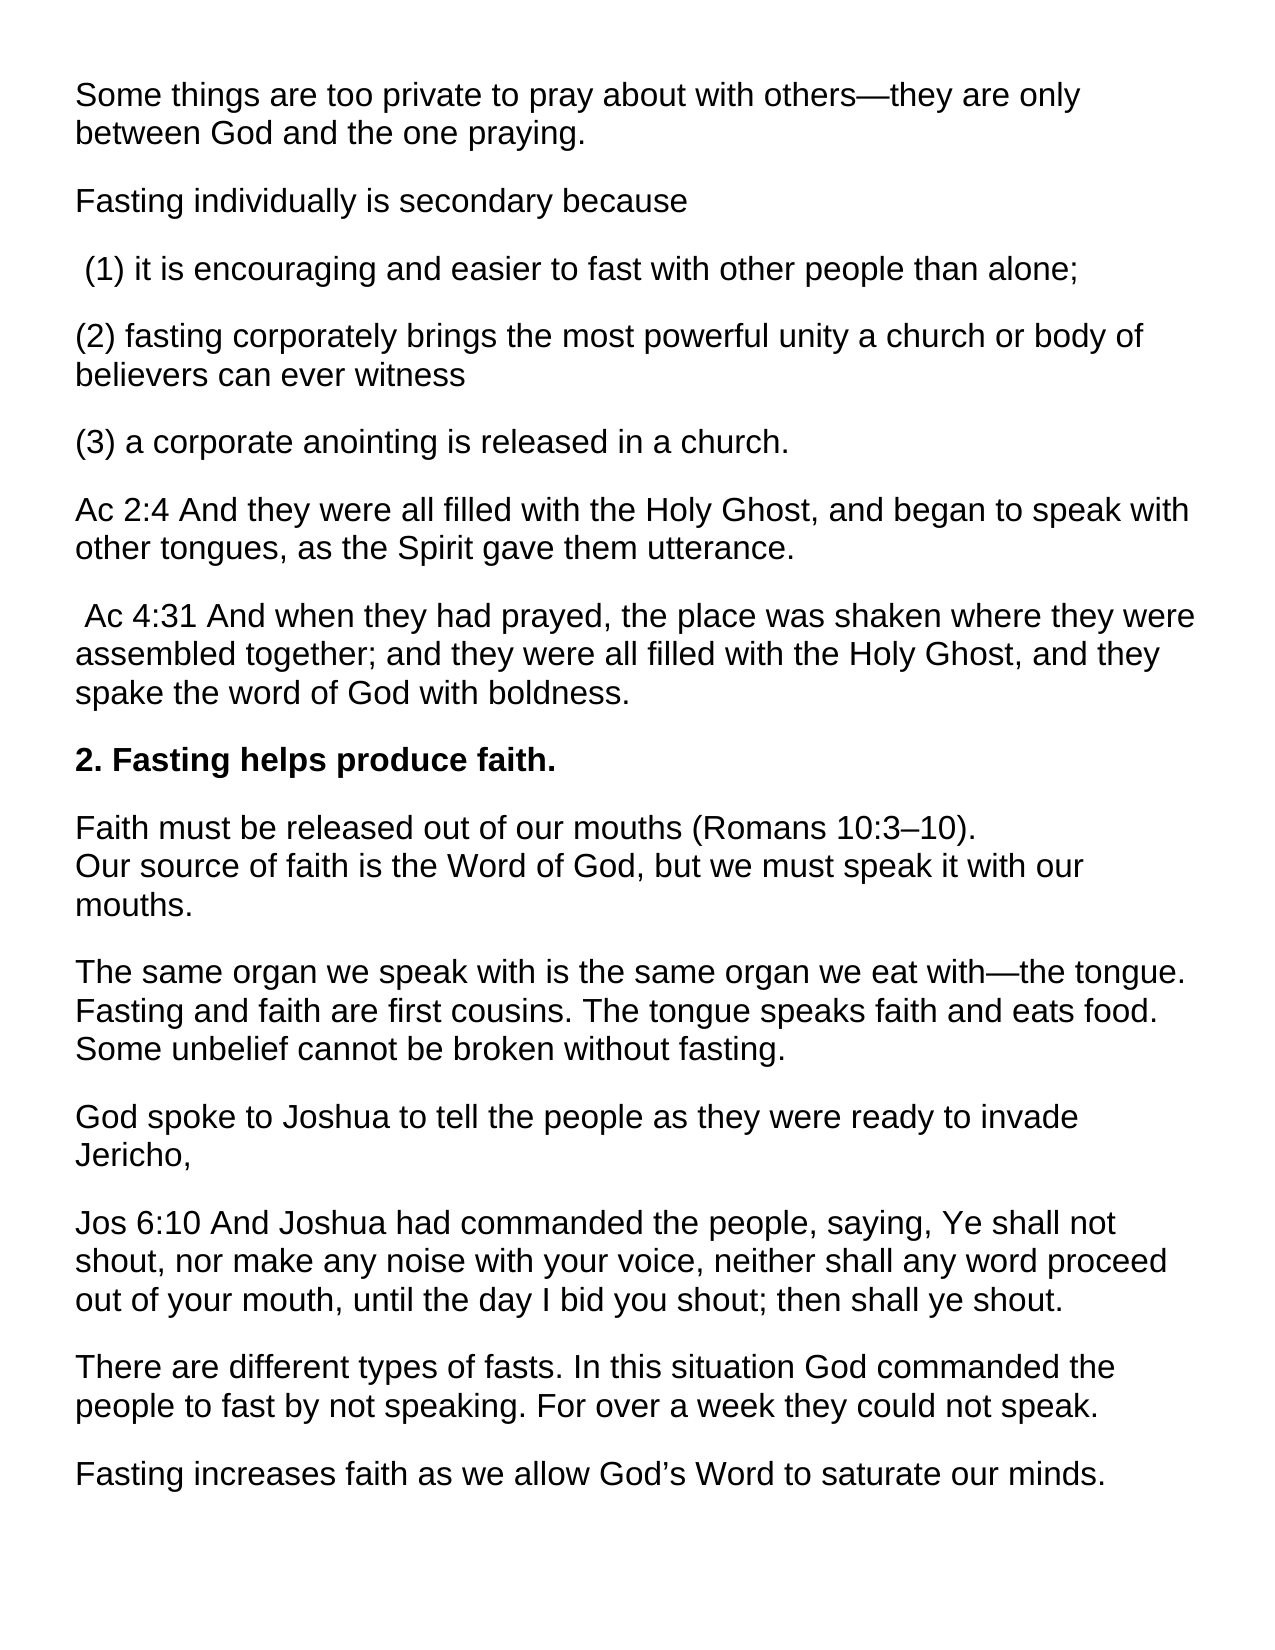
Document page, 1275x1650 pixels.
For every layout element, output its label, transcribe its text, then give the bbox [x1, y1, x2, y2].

text Some things are too private to pray about with others—they are only between God and the one praying. [75, 75, 1200, 152]
text God spoke to Joshua to tell the people as they were ready to invade Jericho, [75, 1097, 1200, 1174]
text Fasting individually is secondary because [75, 181, 1200, 219]
text (1) it is encouraging and easier to fast with other people than alone; [75, 249, 1200, 287]
text (3) a corporate anointing is released in a church. [75, 422, 1200, 461]
text Ac 2:4 And they were all filled with the Holy Ghost, and began to speak with other tongues, as the Spirit gave them utterance. [75, 490, 1200, 567]
text Fasting increases faith as we allow God’s Word to saturate our minds. [75, 1453, 1200, 1492]
text Faith must be released out of our mouths (Romans 10:3–10). Our source of faith is the Word of God, but we must speak it with our mouths. [75, 808, 1200, 923]
text There are different types of fasts. In this situation God commanded the people to fast by not speaking. For over a week they could not speak. [75, 1347, 1200, 1424]
text 2. Fasting helps produce faith. [75, 740, 1200, 779]
text Ac 4:31 And when they had prayed, the place was shaken where they were assembled together; and they were all filled with the Holy Ghost, and they spake the word of God with boldness. [75, 596, 1200, 711]
text (2) fasting corporately brings the most powerful unity a church or body of believers can ever witness [75, 316, 1200, 393]
text Jos 6:10 And Joshua had commanded the people, saying, Ye shall not shout, nor make any noise with your voice, neither shall any word proceed out of your mouth, until the day I bid you shout; then shall ye shout. [75, 1203, 1200, 1318]
text The same organ we speak with is the same organ we eat with—the tongue. Fasting and faith are first cousins. The tongue speaks faith and eats food. Some unbelief cannot be broken without fasting. [75, 952, 1200, 1068]
